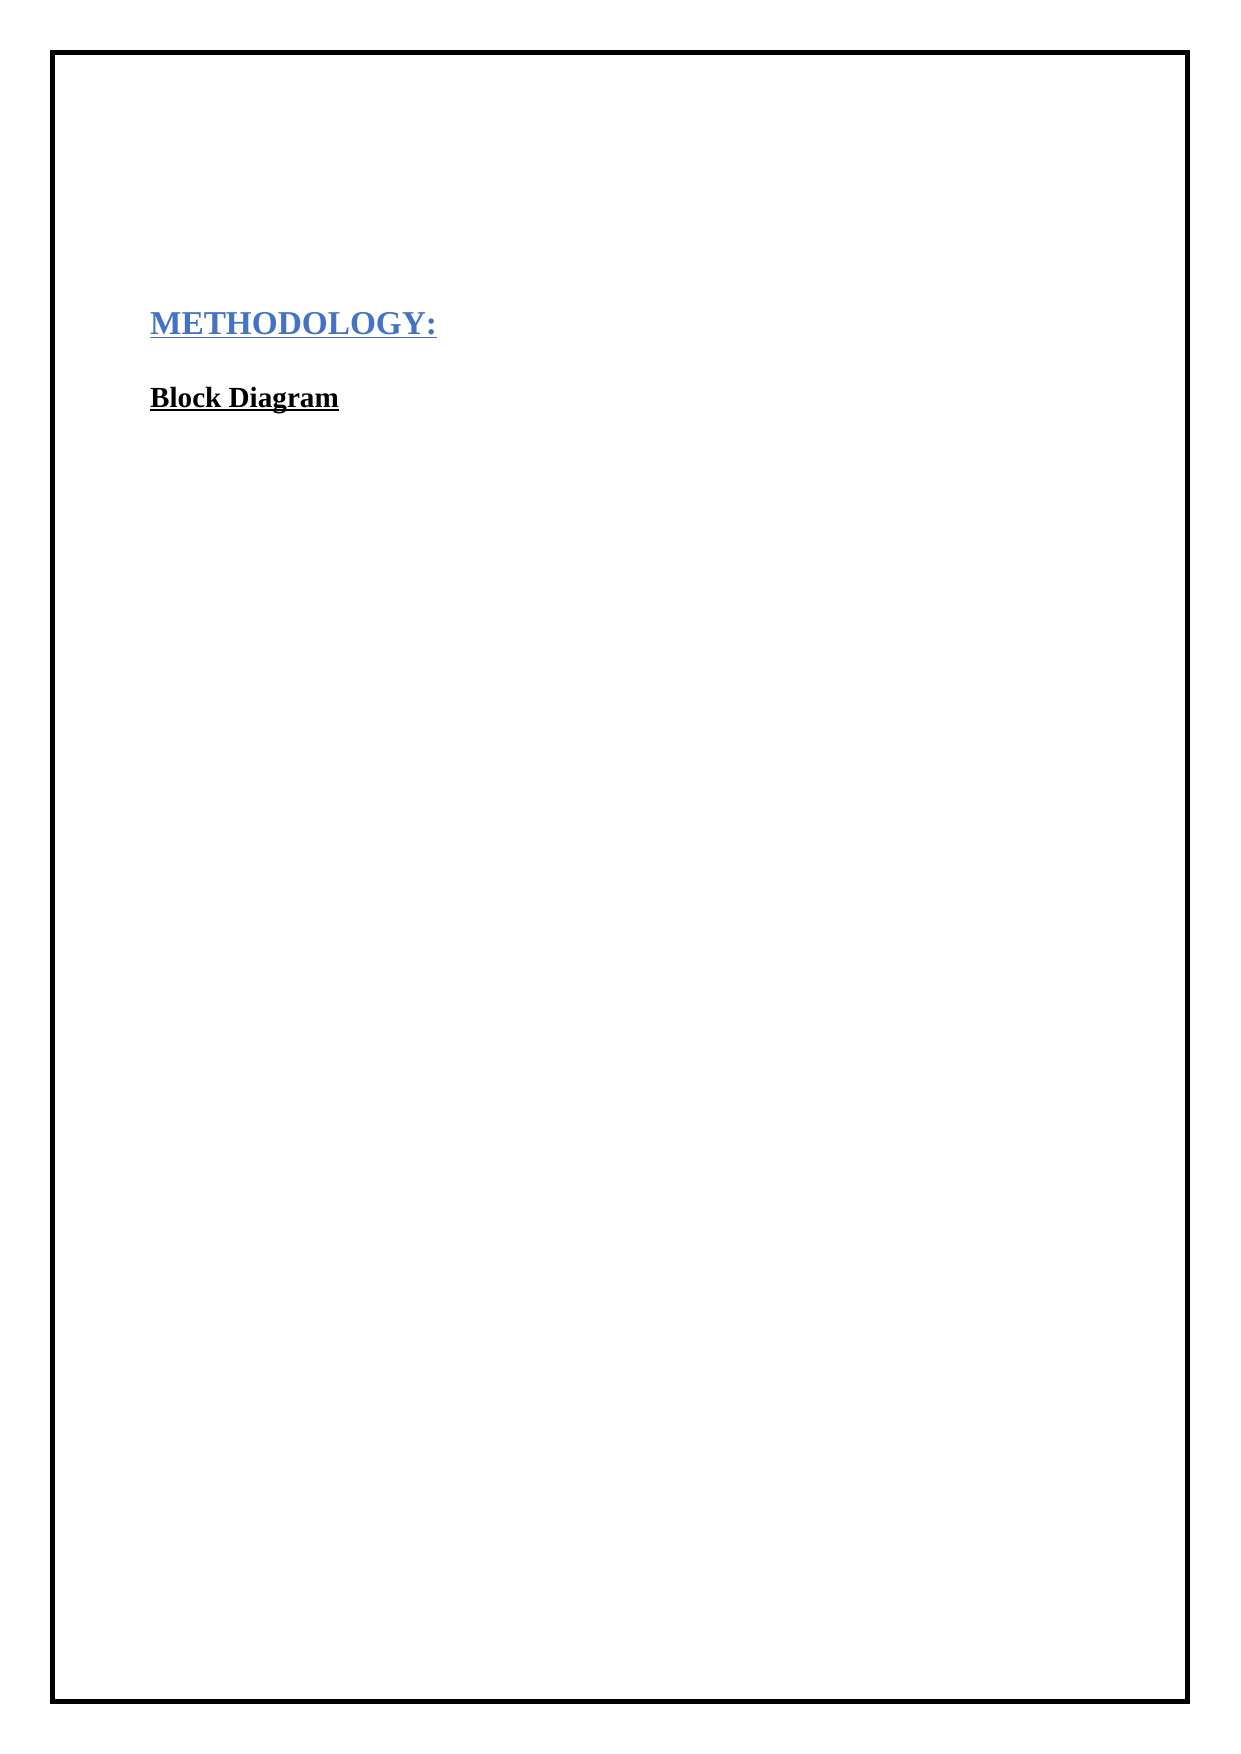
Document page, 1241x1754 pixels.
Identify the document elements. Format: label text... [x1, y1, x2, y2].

text Block Diagram [150, 380, 1090, 413]
text METHODOLOGY: [150, 303, 1090, 342]
